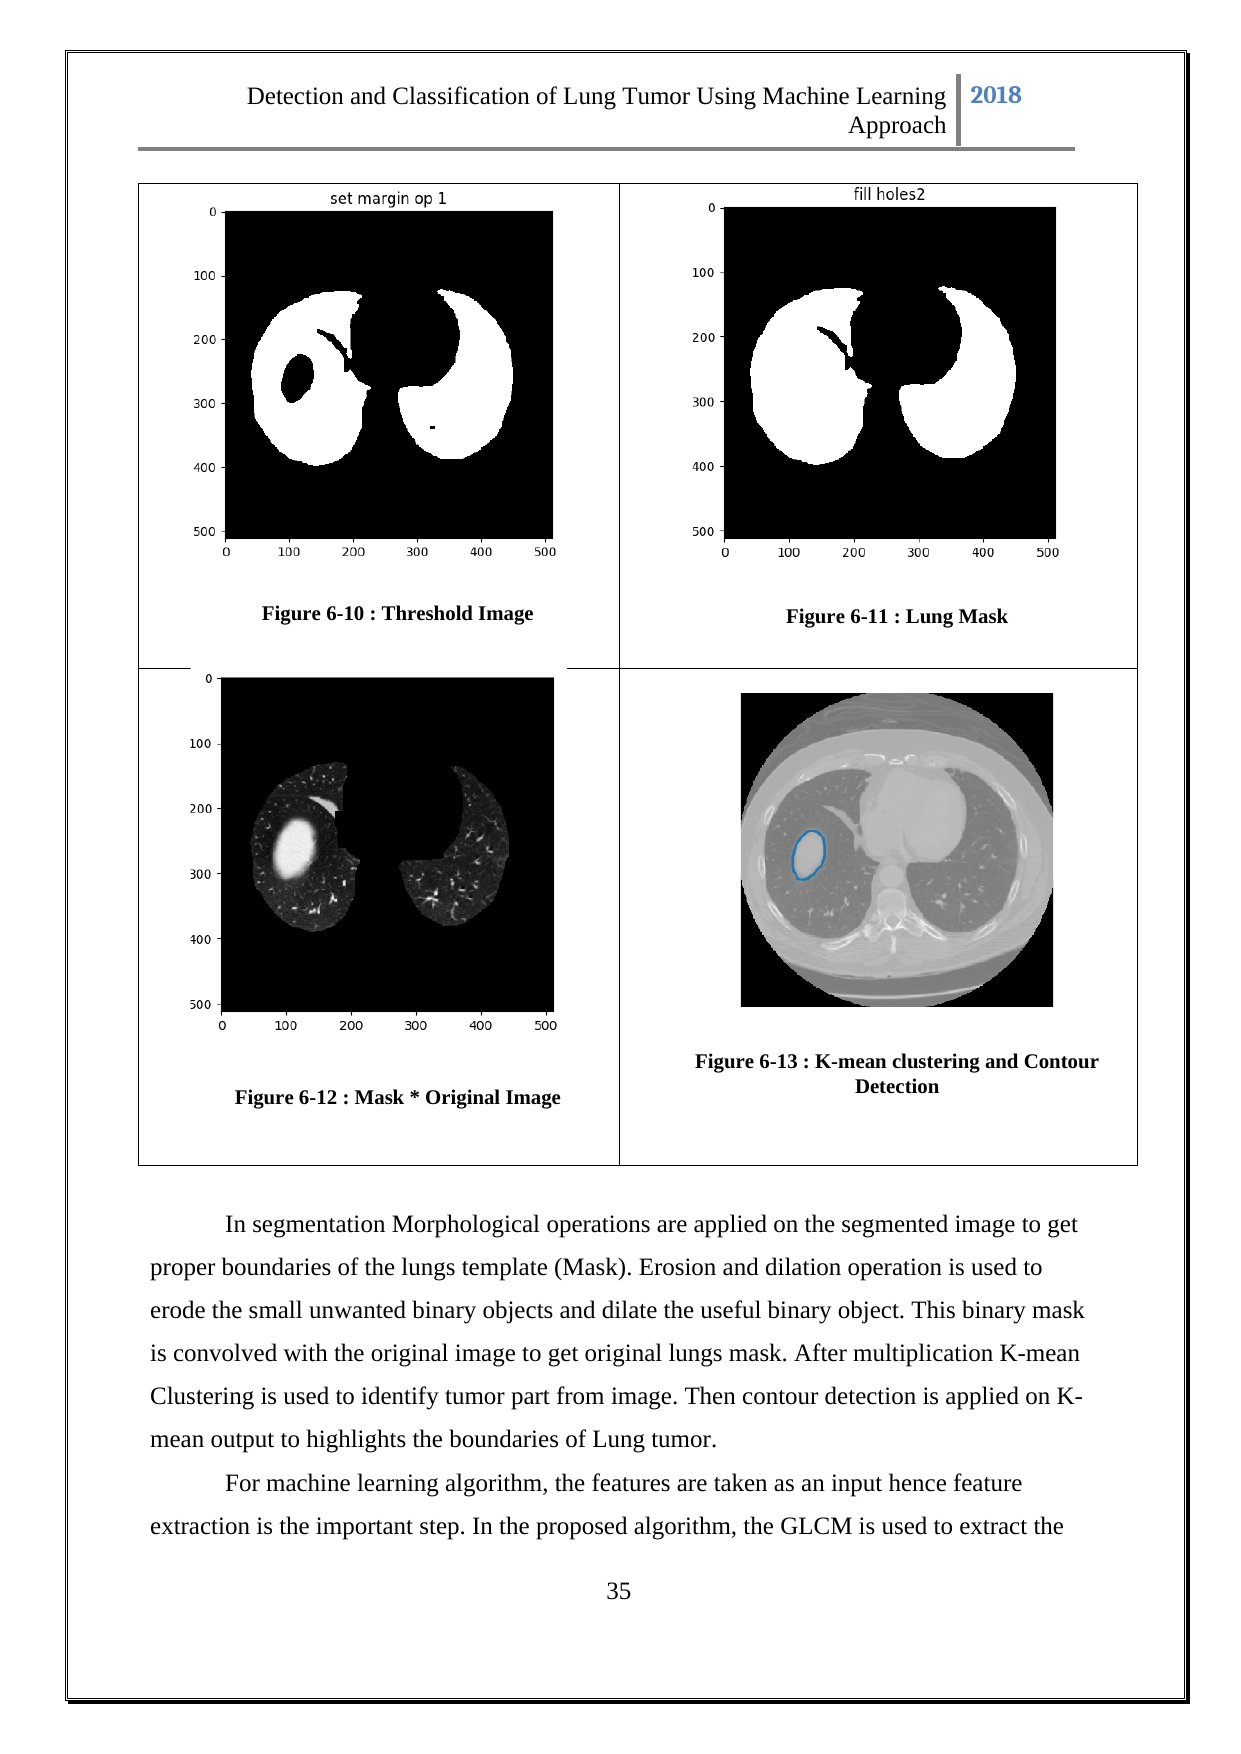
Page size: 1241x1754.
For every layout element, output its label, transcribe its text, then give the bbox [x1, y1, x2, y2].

picture [190, 668, 568, 1043]
picture [190, 184, 568, 563]
picture [684, 184, 1072, 566]
text In segmentation Morphological operations are applied on the segmented image to get proper boundaries of the lungs template (Mask). Erosion and dilation operation is used to erode the small unwanted binary objects and dilate the useful binary object. This binary mask is convolved with the original image to get original lungs mask. After multiplication K-mean Clustering is used to identify tumor part from image. Then contour detection is applied on K-mean output to highlights the boundaries of Lung tumor. [150, 1209, 1087, 1453]
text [150, 1468, 1087, 1539]
picture [740, 693, 1054, 1007]
